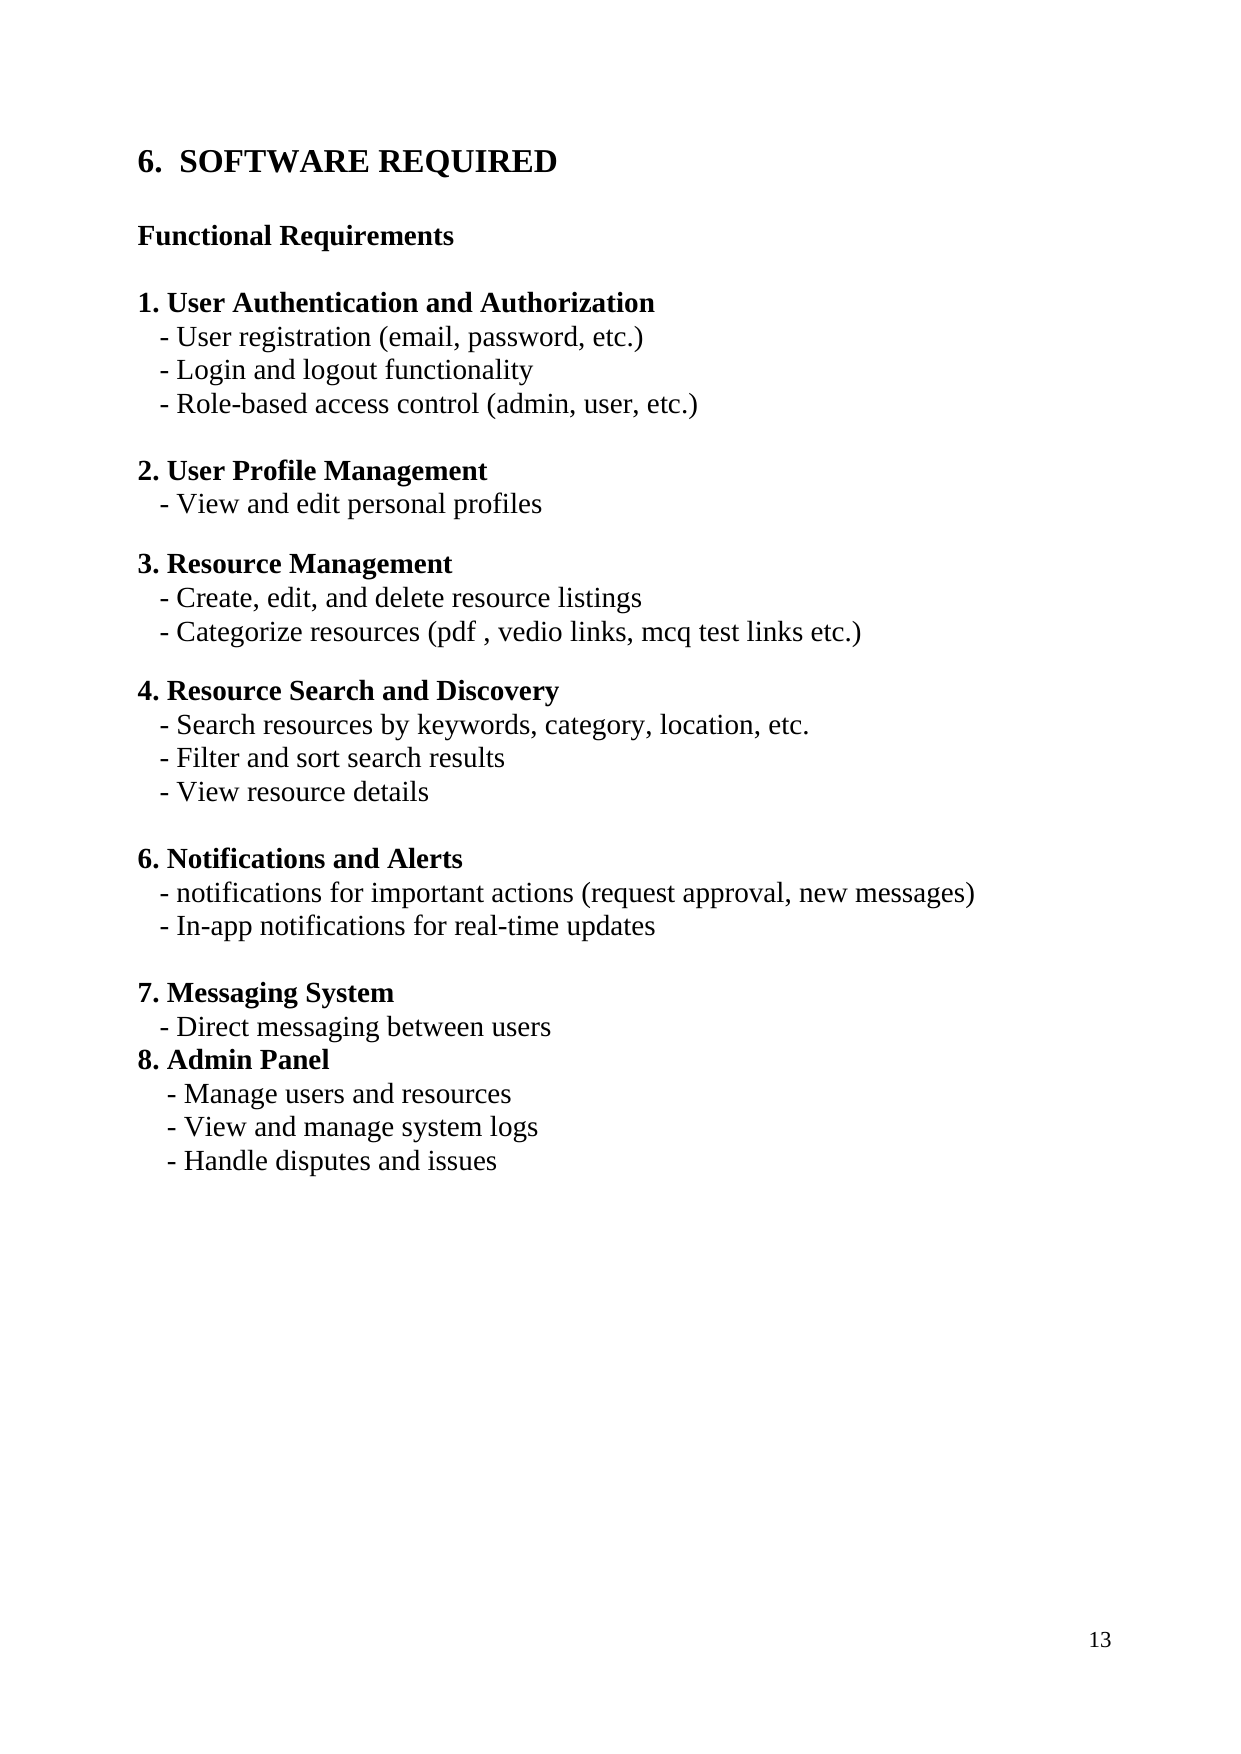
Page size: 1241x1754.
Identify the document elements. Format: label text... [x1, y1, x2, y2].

text 6. SOFTWARE REQUIRED [137, 142, 1093, 180]
text 7. Messaging System [137, 975, 1111, 1009]
text - Create, edit, and delete resource listings [137, 580, 1111, 614]
text 4. Resource Search and Discovery [137, 673, 1111, 707]
text - Handle disputes and issues [137, 1143, 1111, 1177]
text Functional Requirements [137, 218, 1111, 252]
text - Manage users and resources [137, 1076, 1111, 1109]
text - Direct messaging between users [137, 1009, 1111, 1042]
text 8. Admin Panel [137, 1042, 1111, 1076]
text - notifications for important actions (request approval, new messages) [137, 875, 1111, 908]
text - Login and logout functionality [137, 352, 1111, 386]
text 3. Resource Management [137, 547, 1111, 580]
text - View resource details [137, 774, 1111, 808]
text - User registration (email, password, etc.) [137, 319, 1111, 352]
text 1. User Authentication and Authorization [137, 285, 1111, 319]
text - Role-based access control (admin, user, etc.) [137, 386, 1111, 419]
text 2. User Profile Management [137, 453, 1111, 487]
text - Filter and sort search results [137, 741, 1111, 774]
text 6. Notifications and Alerts [137, 841, 1111, 875]
text - View and manage system logs [137, 1109, 1111, 1143]
text - Search resources by keywords, category, location, etc. [137, 707, 1111, 741]
text - Categorize resources (pdf , vedio links, mcq test links etc.) [137, 614, 1111, 647]
text - View and edit personal profiles [137, 487, 1111, 520]
text - In-app notifications for real-time updates [137, 908, 1111, 942]
